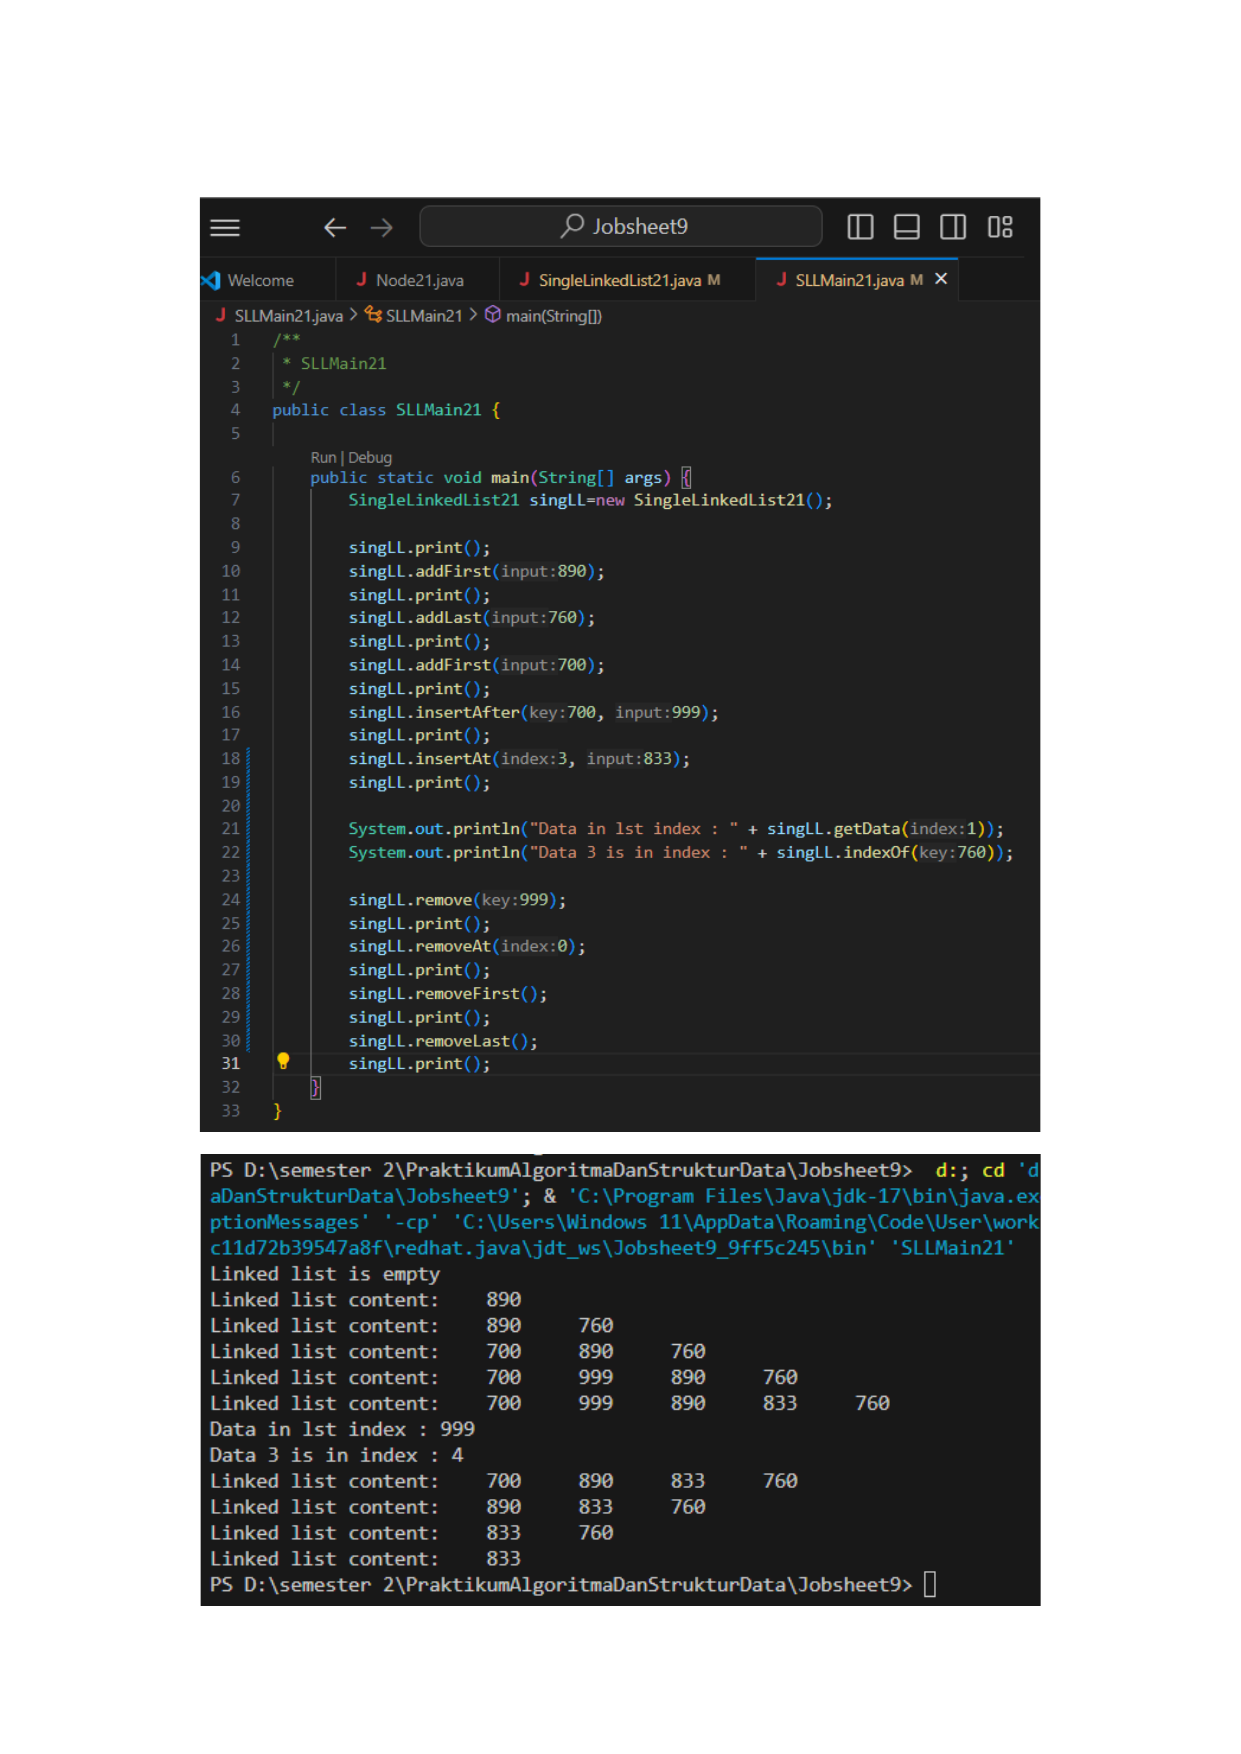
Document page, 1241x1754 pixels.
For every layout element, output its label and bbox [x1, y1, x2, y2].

picture [199, 197, 1041, 1132]
picture [200, 1154, 1041, 1606]
